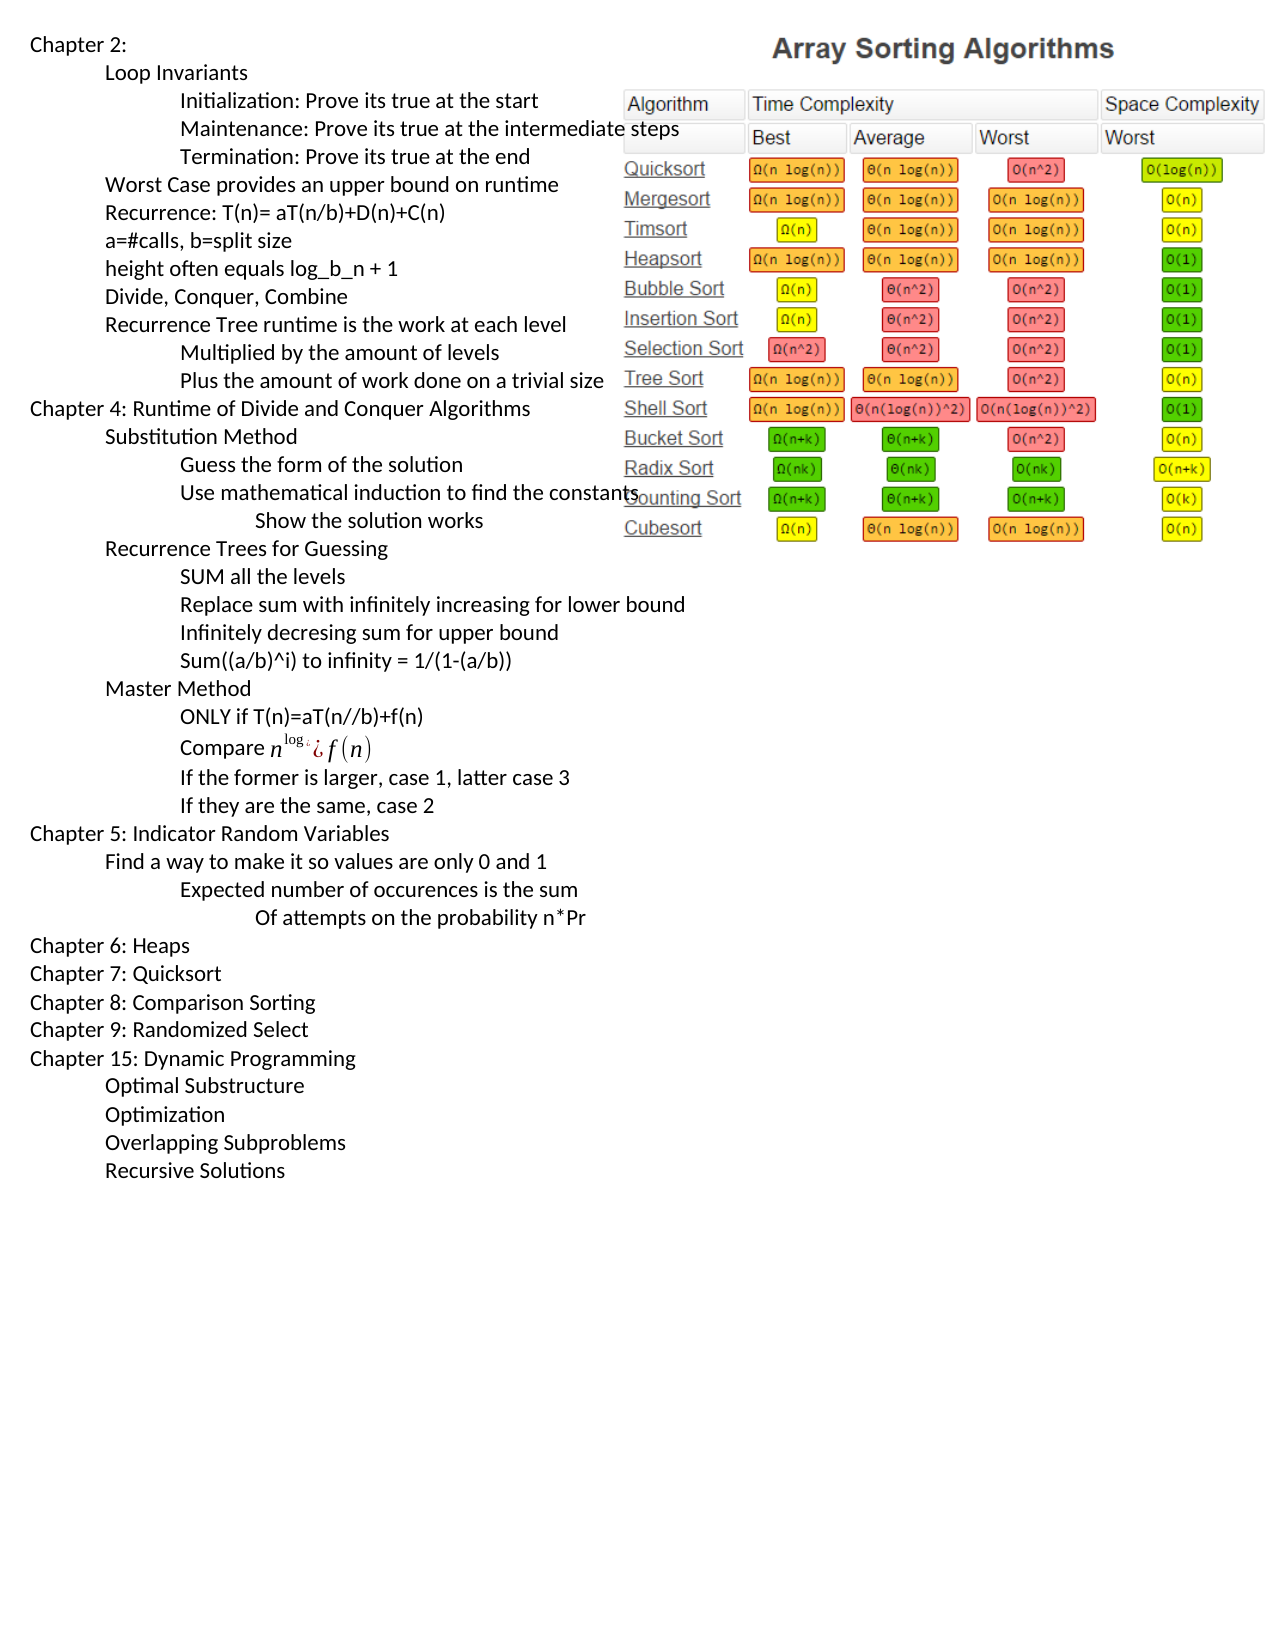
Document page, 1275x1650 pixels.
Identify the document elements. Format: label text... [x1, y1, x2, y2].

text Initialization: Prove its true at the start [30, 86, 1245, 114]
text Chapter 15: Dynamic Programming [30, 1044, 1245, 1072]
text Infinitely decresing sum for upper bound [30, 618, 1245, 646]
text Chapter 7: Quicksort [30, 959, 1245, 988]
text Expected number of occurences is the sum [30, 876, 1245, 903]
text Maintenance: Prove its true at the intermediate steps [30, 114, 1245, 142]
text Substitution Method [30, 422, 1245, 450]
text Optimization [30, 1100, 1245, 1128]
text Optimal Substructure [30, 1072, 1245, 1100]
text Plus the amount of work done on a trivial size [30, 366, 1245, 394]
text Find a way to make it so values are only 0 and 1 [30, 847, 1245, 876]
text Loop Invariants [30, 58, 1245, 86]
text Chapter 5: Indicator Random Variables [30, 819, 1245, 847]
text height often equals log_b_n + 1 [30, 254, 1245, 282]
text Overlapping Subproblems [30, 1128, 1245, 1156]
text Chapter 2: [30, 30, 1245, 58]
text Of attempts on the probability n*Pr [30, 903, 1245, 932]
text Recursive Solutions [30, 1156, 1245, 1184]
text a=#calls, b=split size [30, 226, 1245, 254]
text Master Method [30, 674, 1245, 702]
text Recurrence: T(n)= aT(n/b)+D(n)+C(n) [30, 198, 1245, 226]
text Worst Case provides an upper bound on runtime [30, 170, 1245, 198]
text If the former is larger, case 1, latter case 3 [30, 763, 1245, 791]
text Recurrence Tree runtime is the work at each level [30, 310, 1245, 338]
text Replace sum with infinitely increasing for lower bound [30, 590, 1245, 618]
text Guess the form of the solution [30, 450, 1245, 478]
text SUM all the levels [30, 562, 1245, 590]
text Show the solution works [30, 506, 1245, 534]
text ONLY if T(n)=aT(n//b)+f(n) [30, 702, 1245, 731]
text Divide, Conquer, Combine [30, 282, 1245, 310]
text Chapter 9: Randomized Select [30, 1016, 1245, 1044]
text Recurrence Trees for Guessing [30, 534, 1245, 562]
text Chapter 8: Comparison Sorting [30, 988, 1245, 1016]
picture [614, 14, 1266, 555]
text If they are the same, case 2 [30, 791, 1245, 819]
text Termination: Prove its true at the end [30, 142, 1245, 170]
text Use mathematical induction to find the constants [30, 478, 1245, 506]
text Sum((a/b)^i) to infinity = 1/(1-(a/b)) [30, 646, 1245, 674]
text Compare [30, 731, 1245, 763]
text Multiplied by the amount of levels [30, 338, 1245, 366]
text Chapter 4: Runtime of Divide and Conquer Algorithms [30, 394, 1245, 422]
text Chapter 6: Heaps [30, 932, 1245, 959]
